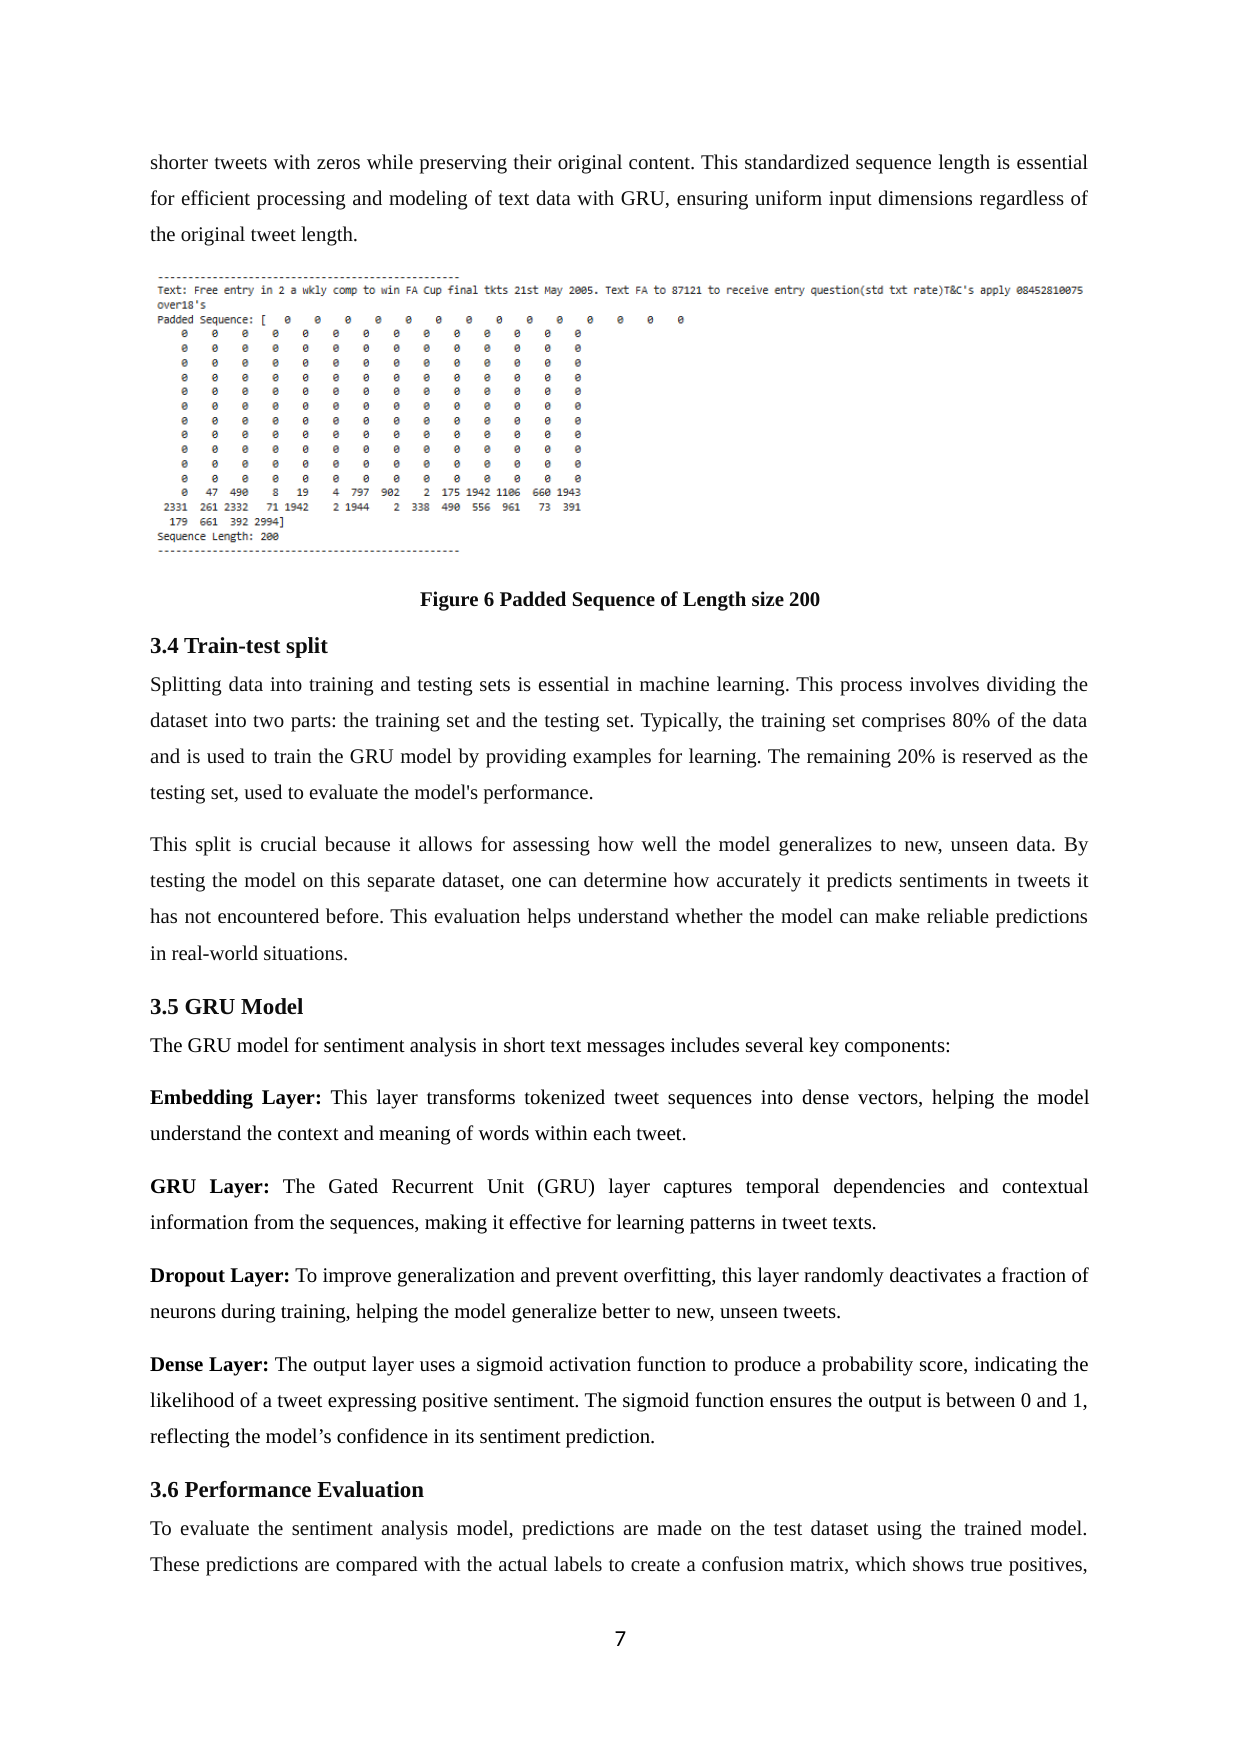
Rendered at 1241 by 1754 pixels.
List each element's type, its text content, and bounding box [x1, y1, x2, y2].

subtitle 3.4 Train-test split [150, 632, 1090, 658]
text Embedding Layer: This layer transforms tokenized tweet sequences into dense vectors, helping the model understand the context and meaning of words within each tweet. [150, 1085, 1090, 1145]
subtitle 3.6 Performance Evaluation [150, 1476, 1090, 1503]
text Splitting data into training and testing sets is essential in machine learning. This process involves dividing the dataset into two parts: the training set and the testing set. Typically, the training set comprises 80% of the data and is used to train the GRU model by providing examples for learning. The remaining 20% is reserved as the testing set, used to evaluate the model's performance. [150, 671, 1090, 804]
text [150, 1516, 1090, 1576]
text GRU Layer: The Gated Recurrent Unit (GRU) layer captures temporal dependencies and contextual information from the sequences, making it effective for learning patterns in tweet texts. [150, 1174, 1090, 1234]
text This split is crucial because it allows for assessing how well the model generalizes to new, unseen data. By testing the model on this separate dataset, one can determine how accurately it predicts sentiments in tweets it has not encountered before. This evaluation helps understand whether the model can make reliable predictions in real-world situations. [150, 832, 1090, 964]
text Figure 6 Padded Sequence of Length size 200 [150, 587, 1090, 611]
picture [150, 274, 1091, 557]
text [150, 150, 1090, 246]
text Dropout Layer: To improve generalization and prevent overfitting, this layer randomly deactivates a fraction of neurons during training, helping the model generalize better to new, unseen tweets. [150, 1263, 1090, 1323]
subtitle 3.5 GRU Model [150, 993, 1090, 1019]
text The GRU model for sentiment analysis in short text messages includes several key components: [150, 1033, 1090, 1057]
text Dense Layer: The output layer uses a sigmoid activation function to produce a probability score, indicating the likelihood of a tweet expressing positive sentiment. The sigmoid function ensures the output is between 0 and 1, reflecting the model’s confidence in its sentiment prediction. [150, 1352, 1090, 1448]
